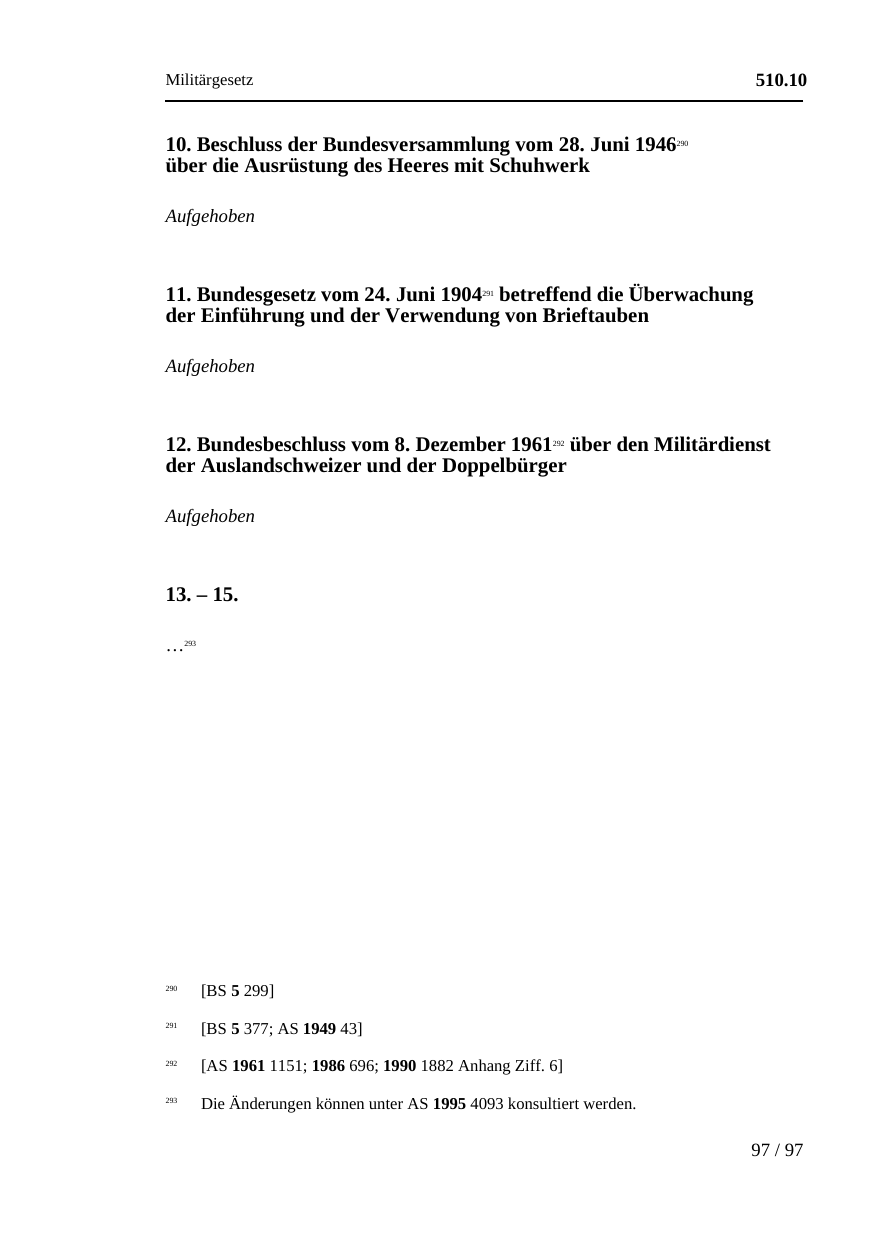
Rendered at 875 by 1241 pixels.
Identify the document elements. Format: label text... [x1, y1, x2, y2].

text Aufgehoben [165, 356, 803, 377]
text Aufgehoben [165, 506, 803, 527]
text 12. Bundesbeschluss vom 8. Dezember 1961 über den Militärdienst der Auslandschweizer und der Doppelbürger [165, 435, 803, 477]
text 11. Bundesgesetz vom 24. Juni 1904 betreffend die Überwachung der Einführung und der Verwendung von Brieftauben [165, 285, 803, 327]
text … [165, 635, 803, 656]
text 10. Beschluss der Bundesversammlung vom 28. Juni 1946 über die Ausrüstung des Heeres mit Schuhwerk [165, 135, 803, 177]
text Aufgehoben [165, 206, 803, 227]
text 13. – 15. [165, 585, 803, 606]
